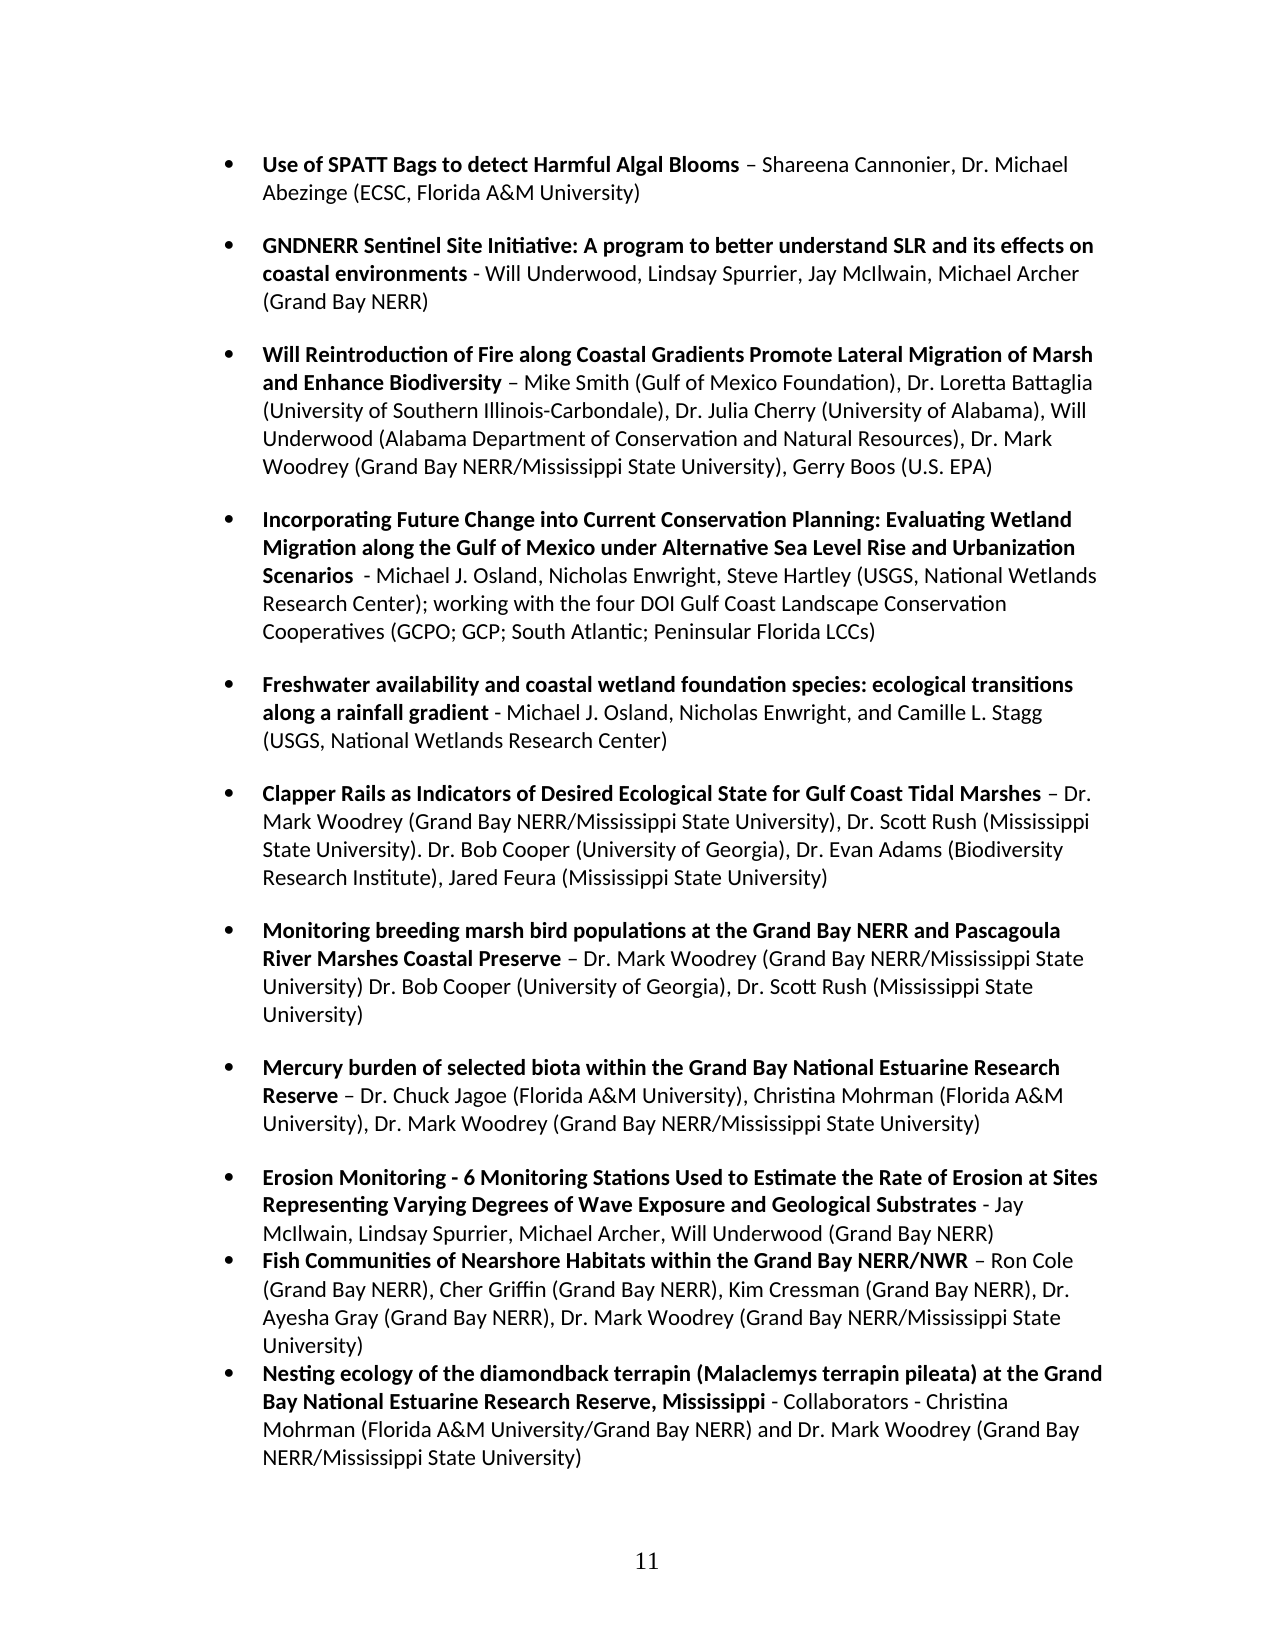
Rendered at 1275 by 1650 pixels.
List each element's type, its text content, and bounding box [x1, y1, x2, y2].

list Clapper Rails as Indicators of Desired Ecological State for Gulf Coast Tidal Marshes – Dr. Mark Woodrey (Grand Bay NERR/Mississippi State University), Dr. Scott Rush (Mississippi State University). Dr. Bob Cooper (University of Georgia), Dr. Evan Adams (Biodiversity Research Institute), Jared Feura (Mississippi State University) [225, 779, 1106, 891]
list Nesting ecology of the diamondback terrapin (Malaclemys terrapin pileata) at the Grand Bay National Estuarine Research Reserve, Mississippi - Collaborators - Christina Mohrman (Florida A&M University/Grand Bay NERR) and Dr. Mark Woodrey (Grand Bay NERR/Mississippi State University) [225, 1359, 1106, 1471]
list Erosion Monitoring - 6 Monitoring Stations Used to Estimate the Rate of Erosion at Sites Representing Varying Degrees of Wave Exposure and Geological Substrates - Jay McIlwain, Lindsay Spurrier, Michael Archer, Will Underwood (Grand Bay NERR) [225, 1163, 1106, 1247]
list Monitoring breeding marsh bird populations at the Grand Bay NERR and Pascagoula River Marshes Coastal Preserve – Dr. Mark Woodrey (Grand Bay NERR/Mississippi State University) Dr. Bob Cooper (University of Georgia), Dr. Scott Rush (Mississippi State University) [225, 916, 1106, 1028]
list Freshwater availability and coastal wetland foundation species: ecological transitions along a rainfall gradient - Michael J. Osland, Nicholas Enwright, and Camille L. Stagg (USGS, National Wetlands Research Center) [225, 670, 1106, 754]
list Use of SPATT Bags to detect Harmful Algal Blooms – Shareena Cannonier, Dr. Michael Abezinge (ECSC, Florida A&M University) [225, 150, 1106, 206]
list Incorporating Future Change into Current Conservation Planning: Evaluating Wetland Migration along the Gulf of Mexico under Alternative Sea Level Rise and Urbanization Scenarios - Michael J. Osland, Nicholas Enwright, Steve Hartley (USGS, National Wetlands Research Center); working with the four DOI Gulf Coast Landscape Conservation Cooperatives (GCPO; GCP; South Atlantic; Peninsular Florida LCCs) [225, 505, 1106, 645]
list Will Reintroduction of Fire along Coastal Gradients Promote Lateral Migration of Marsh and Enhance Biodiversity – Mike Smith (Gulf of Mexico Foundation), Dr. Loretta Battaglia (University of Southern Illinois-Carbondale), Dr. Julia Cherry (University of Alabama), Will Underwood (Alabama Department of Conservation and Natural Resources), Dr. Mark Woodrey (Grand Bay NERR/Mississippi State University), Gerry Boos (U.S. EPA) [225, 340, 1106, 480]
list Mercury burden of selected biota within the Grand Bay National Estuarine Research Reserve – Dr. Chuck Jagoe (Florida A&M University), Christina Mohrman (Florida A&M University), Dr. Mark Woodrey (Grand Bay NERR/Mississippi State University) [225, 1053, 1106, 1138]
list Fish Communities of Nearshore Habitats within the Grand Bay NERR/NWR – Ron Cole (Grand Bay NERR), Cher Griffin (Grand Bay NERR), Kim Cressman (Grand Bay NERR), Dr. Ayesha Gray (Grand Bay NERR), Dr. Mark Woodrey (Grand Bay NERR/Mississippi State University) [225, 1247, 1106, 1359]
list GNDNERR Sentinel Site Initiative: A program to better understand SLR and its effects on coastal environments - Will Underwood, Lindsay Spurrier, Jay McIlwain, Michael Archer (Grand Bay NERR) [225, 231, 1106, 315]
